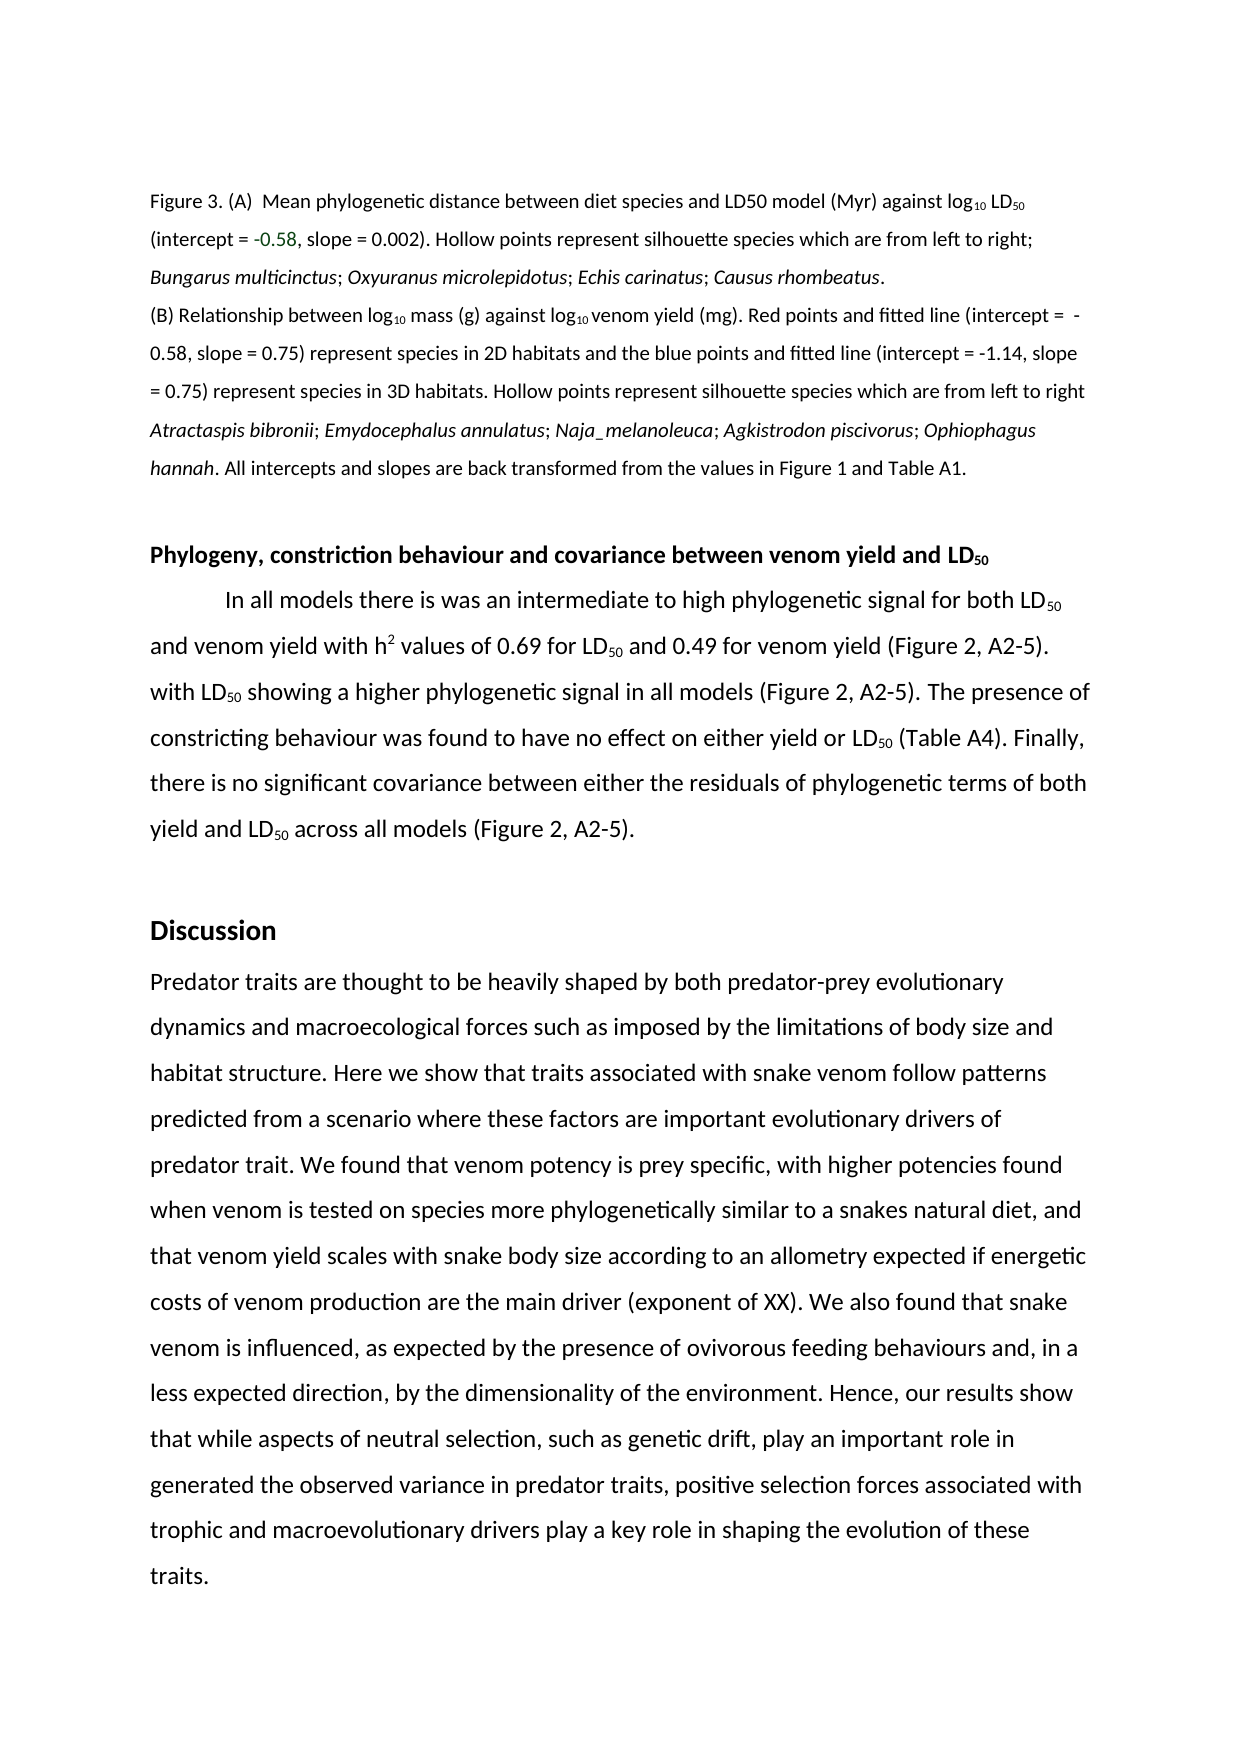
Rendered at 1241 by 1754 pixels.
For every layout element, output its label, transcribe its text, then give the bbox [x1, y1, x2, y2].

text Phylogeny, constriction behaviour and covariance between venom yield and LD50 [150, 539, 1090, 569]
text Figure 3. (A) Mean phylogenetic distance between diet species and LD50 model (Myr) against log10 LD50 (intercept = -0.58, slope = 0.002). Hollow points represent silhouette species which are from left to right; Bungarus multicinctus; Oxyuranus microlepidotus; Echis carinatus; Causus rhombeatus. [150, 188, 1090, 290]
text (B) Relationship between log10 mass (g) against log10 venom yield (mg). Red points and fitted line (intercept = -0.58, slope = 0.75) represent species in 2D habitats and the blue points and fitted line (intercept = -1.14, slope = 0.75) represent species in 3D habitats. Hollow points represent silhouette species which are from left to right Atractaspis bibronii; Emydocephalus annulatus; Naja_melanoleuca; Agkistrodon piscivorus; Ophiophagus hannah. All intercepts and slopes are back transformed from the values in Figure 1 and Table A1. [150, 302, 1090, 480]
text In all models there is was an intermediate to high phylogenetic signal for both LD50 and venom yield with h2 values of 0.69 for LD50 and 0.49 for venom yield (Figure 2, A2-5). with LD50 showing a higher phylogenetic signal in all models (Figure 2, A2-5). The presence of constricting behaviour was found to have no effect on either yield or LD50 (Table A4). Finally, there is no significant covariance between either the residuals of phylogenetic terms of both yield and LD50 across all models (Figure 2, A2-5). [150, 584, 1090, 844]
text Discussion [150, 912, 1090, 948]
text Predator traits are thought to be heavily shaped by both predator-prey evolutionary dynamics and macroecological forces such as imposed by the limitations of body size and habitat structure. Here we show that traits associated with snake venom follow patterns predicted from a scenario where these factors are important evolutionary drivers of predator trait. We found that venom potency is prey specific, with higher potencies found when venom is tested on species more phylogenetically similar to a snakes natural diet, and that venom yield scales with snake body size according to an allometry expected if energetic costs of venom production are the main driver (exponent of XX). We also found that snake venom is influenced, as expected by the presence of ovivorous feeding behaviours and, in a less expected direction, by the dimensionality of the environment. Hence, our results show that while aspects of neutral selection, such as genetic drift, play an important role in generated the observed variance in predator traits, positive selection forces associated with trophic and macroevolutionary drivers play a key role in shaping the evolution of these traits. [150, 966, 1090, 1591]
